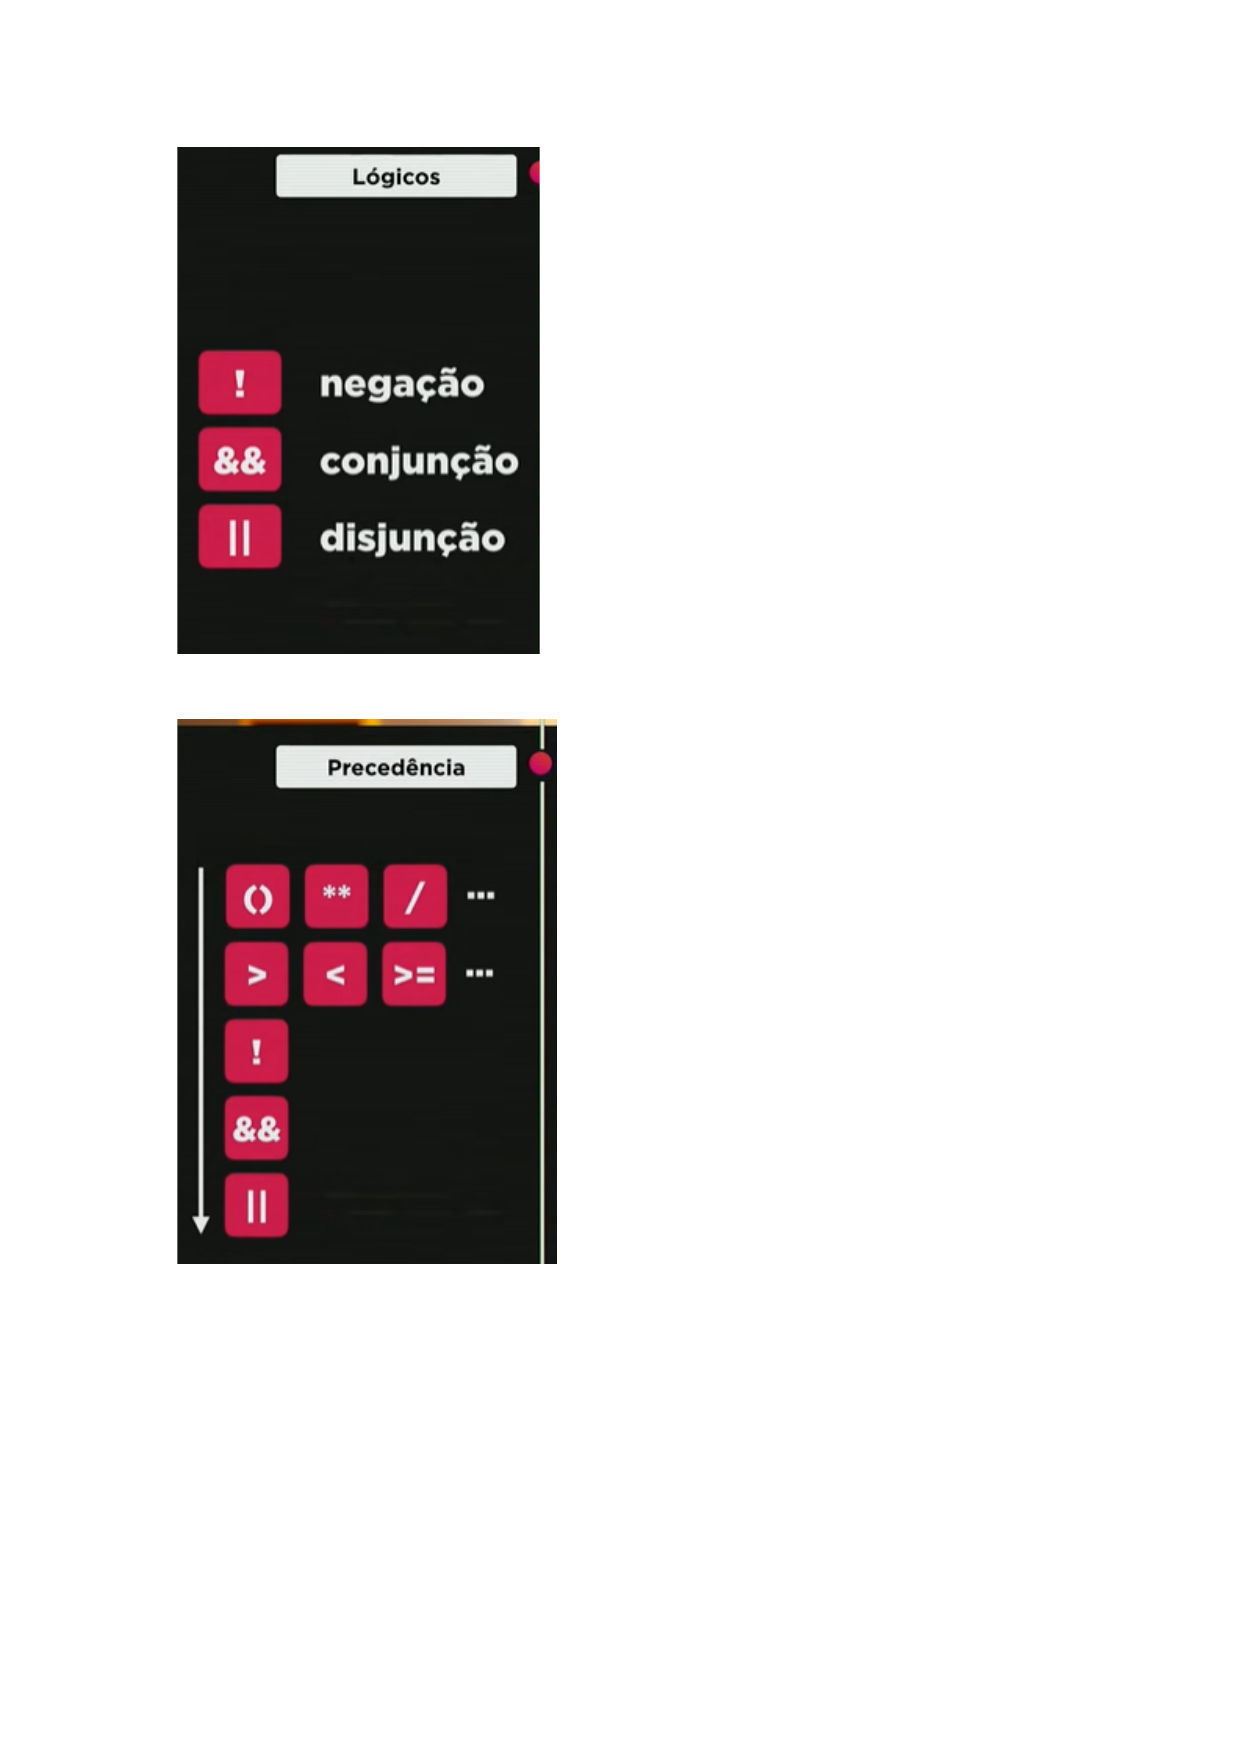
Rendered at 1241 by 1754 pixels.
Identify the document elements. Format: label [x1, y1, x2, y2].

picture [177, 147, 540, 654]
picture [177, 719, 557, 1264]
